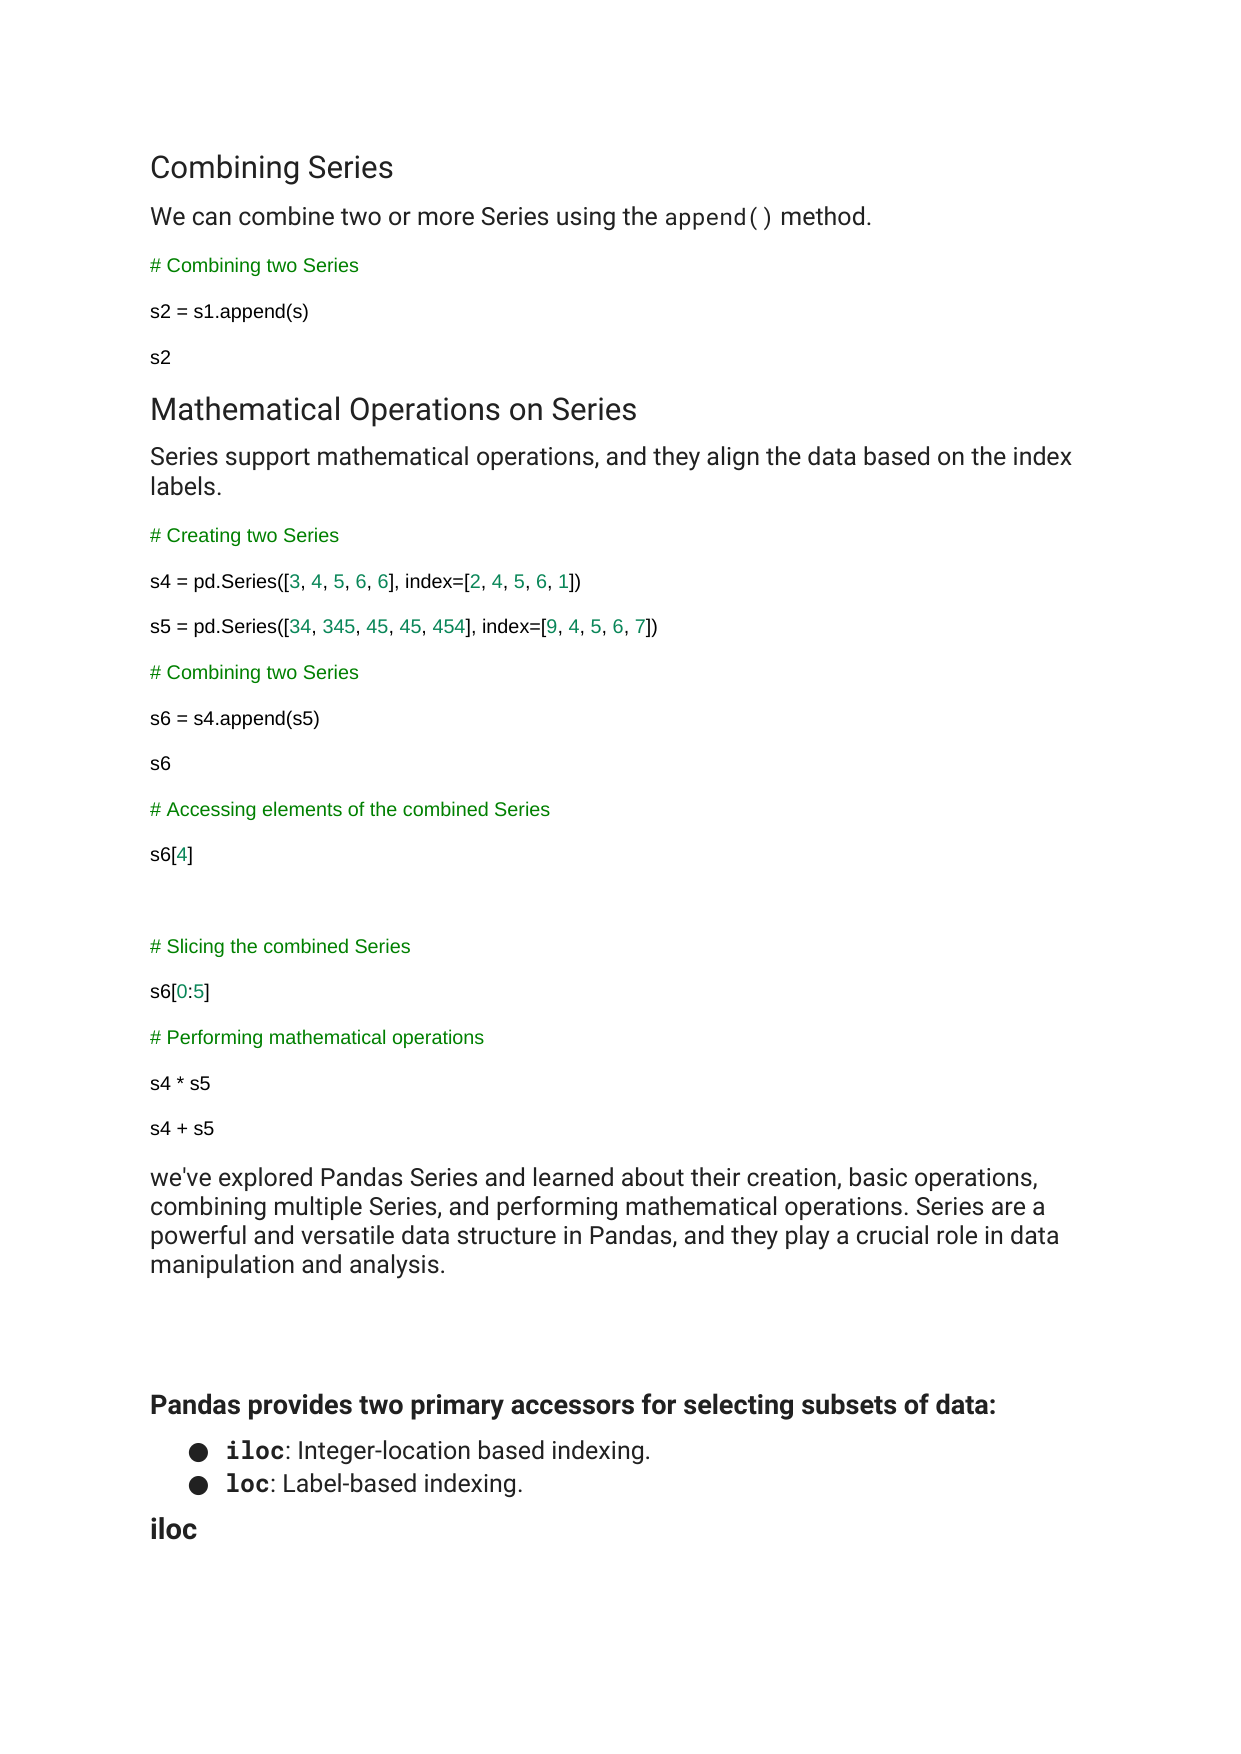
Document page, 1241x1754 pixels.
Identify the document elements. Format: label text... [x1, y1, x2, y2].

list iloc: Integer-location based indexing. [187, 1433, 1090, 1467]
text We can combine two or more Series using the append() method. [150, 201, 1090, 231]
text s4 = pd.Series([3, 4, 5, 6, 6], index=[2, 4, 5, 6, 1]) [150, 569, 1090, 592]
subtitle Mathematical Operations on Series [150, 391, 1090, 428]
text s6 = s4.append(s5) [150, 706, 1090, 729]
text s6[4] [150, 843, 1090, 866]
text # Creating two Series [150, 524, 1090, 547]
text # Performing mathematical operations [150, 1026, 1090, 1048]
subtitle iloc [150, 1512, 1090, 1546]
text s6[0:5] [150, 980, 1090, 1003]
text s2 = s1.append(s) [150, 300, 1090, 323]
text s5 = pd.Series([34, 345, 45, 45, 454], index=[9, 4, 5, 6, 7]) [150, 615, 1090, 638]
text s4 * s5 [150, 1071, 1090, 1094]
text Series support mathematical operations, and they align the data based on the index labels. [150, 442, 1090, 501]
text s6 [150, 752, 1090, 775]
text s2 [150, 346, 1090, 368]
text s4 + s5 [150, 1117, 1090, 1140]
text we've explored Pandas Series and learned about their creation, basic operations, combining multiple Series, and performing mathematical operations. Series are a powerful and versatile data structure in Pandas, and they play a crucial role in data manipulation and analysis. [150, 1163, 1090, 1280]
text # Slicing the combined Series [150, 934, 1090, 957]
text Pandas provides two primary accessors for selecting subsets of data: [150, 1389, 1090, 1421]
text # Combining two Series [150, 661, 1090, 683]
subtitle Combining Series [150, 150, 1090, 187]
list loc: Label-based indexing. [187, 1467, 1090, 1499]
text # Combining two Series [150, 254, 1090, 277]
text # Accessing elements of the combined Series [150, 798, 1090, 820]
